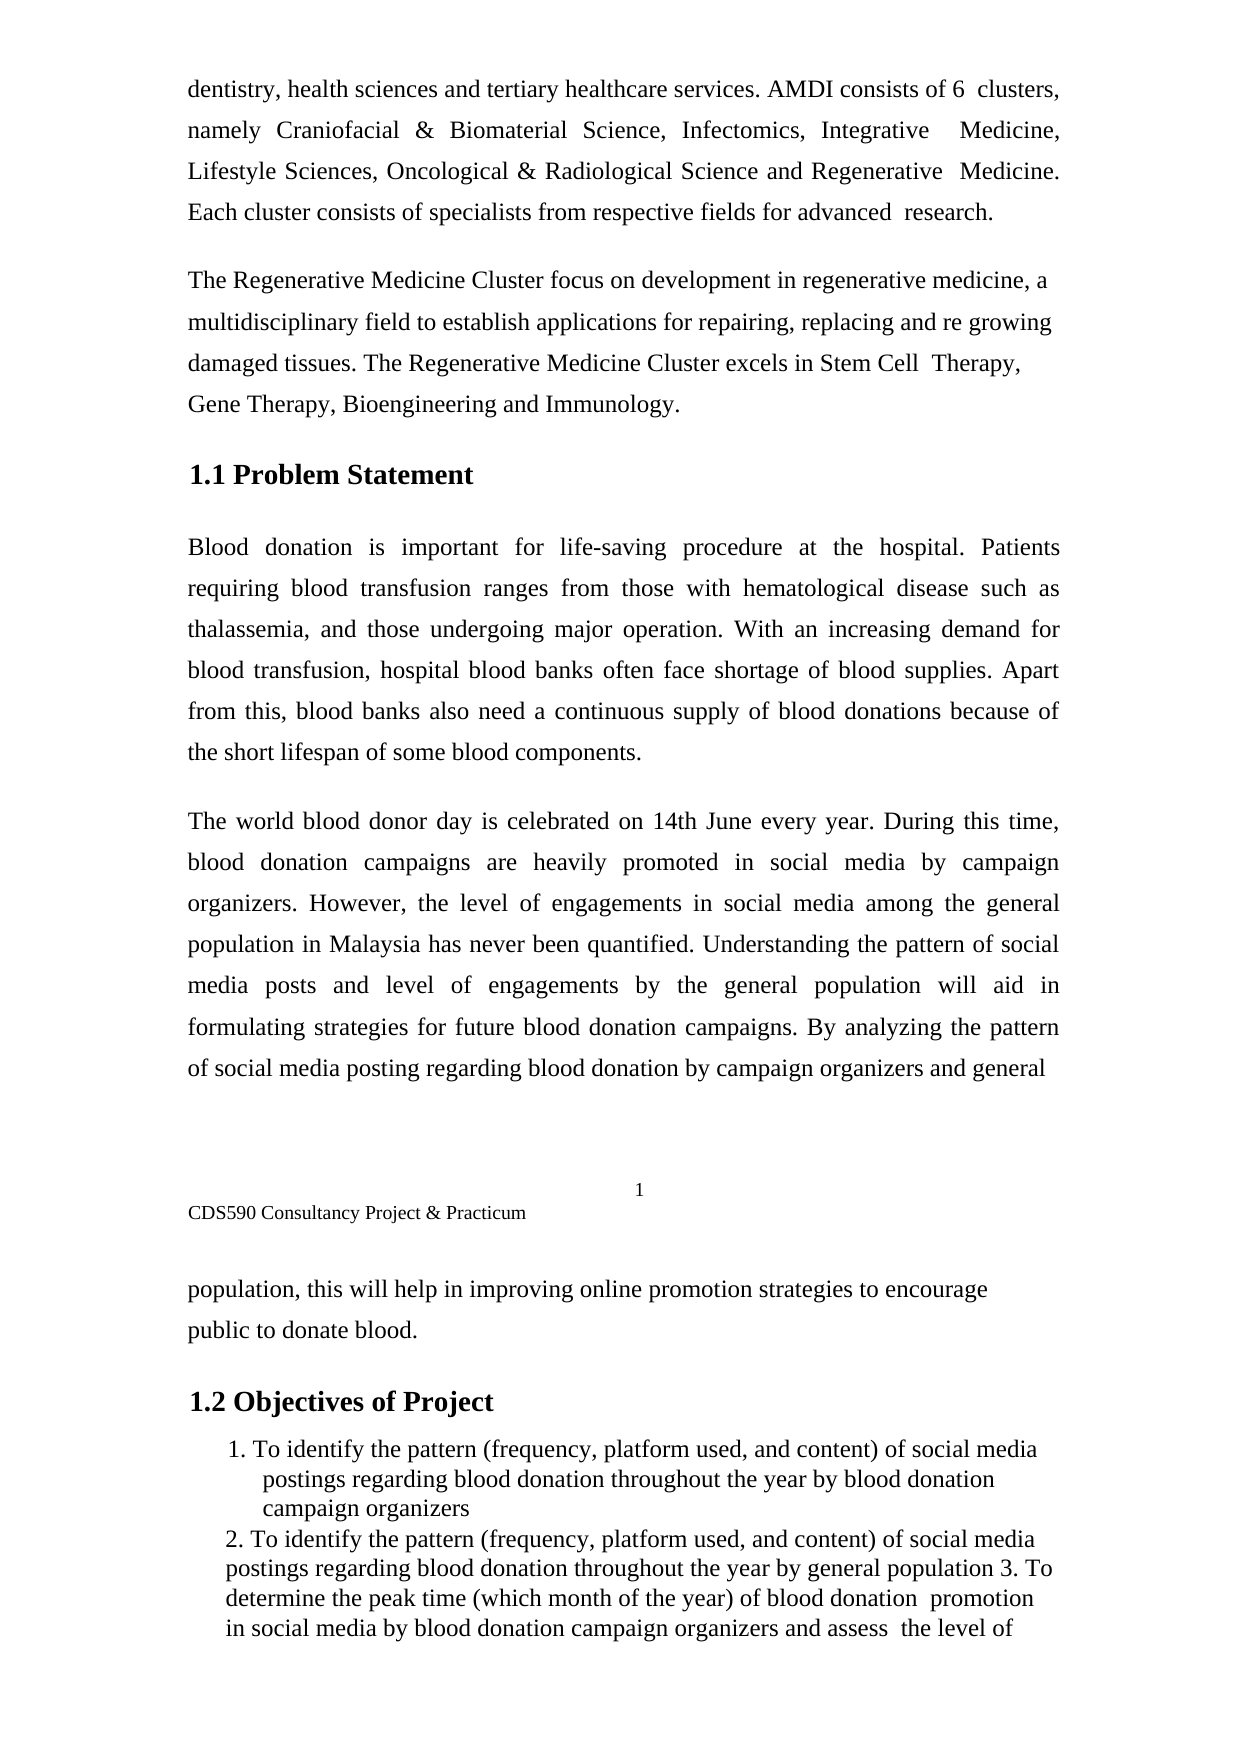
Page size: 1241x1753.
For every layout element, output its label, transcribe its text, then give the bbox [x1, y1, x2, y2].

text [225, 1524, 1055, 1641]
text Blood donation is important for life-saving procedure at the hospital. Patients requiring blood transfusion ranges from those with hematological disease such as thalassemia, and those undergoing major operation. With an increasing demand for blood transfusion, hospital blood banks often face shortage of blood supplies. Apart from this, blood banks also need a continuous supply of blood donations because of the short lifespan of some blood components. [187, 532, 1061, 766]
text 1. To identify the pattern (frequency, platform used, and content) of social media postings regarding blood donation throughout the year by blood donation campaign organizers [227, 1434, 1054, 1522]
text population, this will help in improving online promotion strategies to encourage public to donate blood. [187, 1274, 1061, 1344]
text The world blood donor day is celebrated on 14th June every year. During this time, blood donation campaigns are heavily promoted in social media by campaign organizers. However, the level of engagements in social media among the general population in Malaysia has never been quantified. Understanding the pattern of social media posts and level of engagements by the general population will aid in formulating strategies for future blood donation campaigns. By analyzing the pattern of social media posting regarding blood donation by campaign organizers and general [187, 806, 1061, 1081]
text The Regenerative Medicine Cluster focus on development in regenerative medicine, a multidisciplinary field to establish applications for repairing, replacing and re growing damaged tissues. The Regenerative Medicine Cluster excels in Stem Cell Therapy, Gene Therapy, Bioengineering and Immunology. [188, 266, 1060, 417]
text 1.2 Objectives of Project [189, 1384, 1234, 1418]
text 1.1 Problem Statement [189, 457, 1234, 491]
text CDS590 Consultancy Project & Practicum [188, 1201, 1234, 1224]
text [187, 74, 1061, 226]
text 1 [634, 1178, 1234, 1201]
